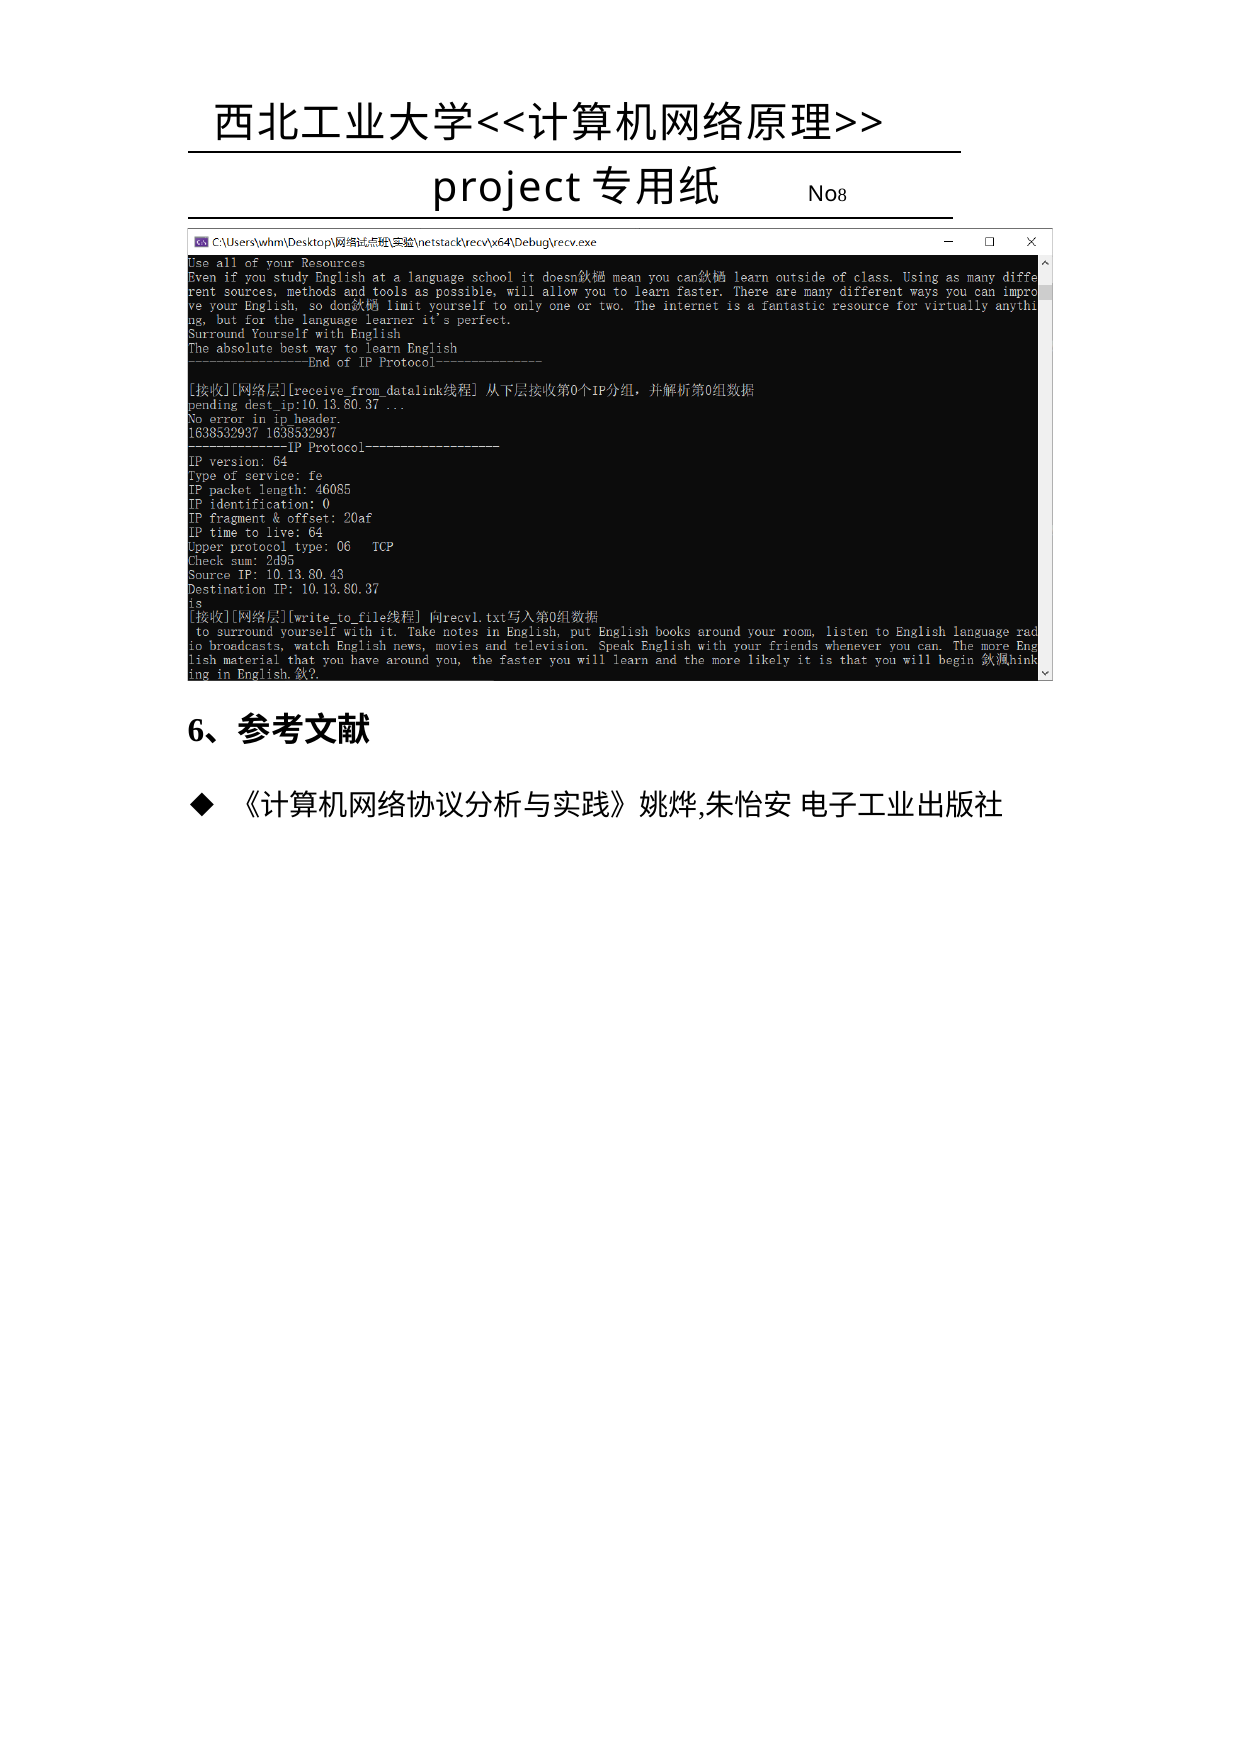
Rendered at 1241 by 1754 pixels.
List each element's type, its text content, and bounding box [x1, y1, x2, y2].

list 《计算机网络协议分析与实践》姚烨,朱怡安 电子工业出版社 [187, 770, 1053, 835]
subtitle 6、参考文献 [187, 694, 1053, 759]
picture [187, 228, 1053, 681]
